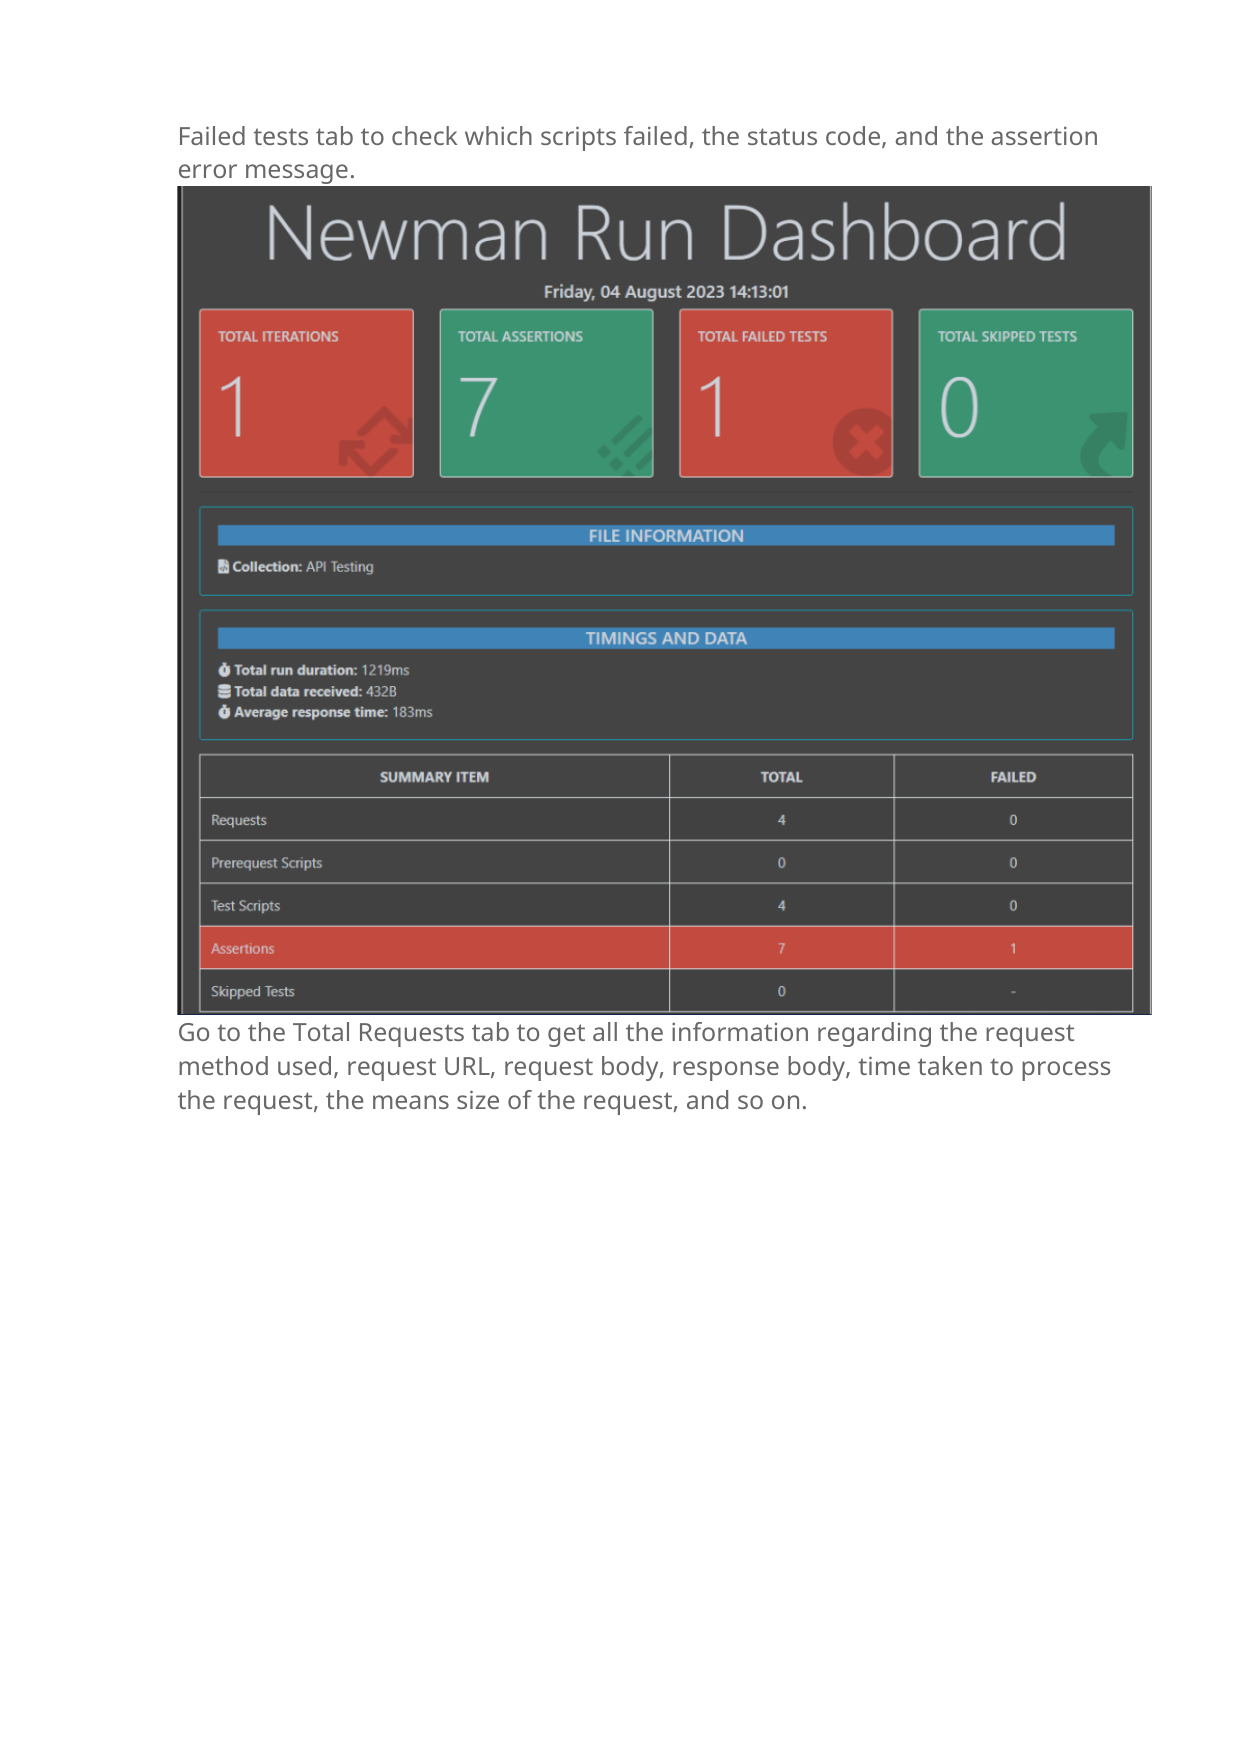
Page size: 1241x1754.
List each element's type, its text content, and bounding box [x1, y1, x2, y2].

picture [177, 186, 1152, 1015]
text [177, 118, 1152, 186]
text Go to the Total Requests tab to get all the information regarding the request method used, request URL, request body, response body, time taken to process the request, the means size of the request, and so on. [177, 1015, 1152, 1117]
